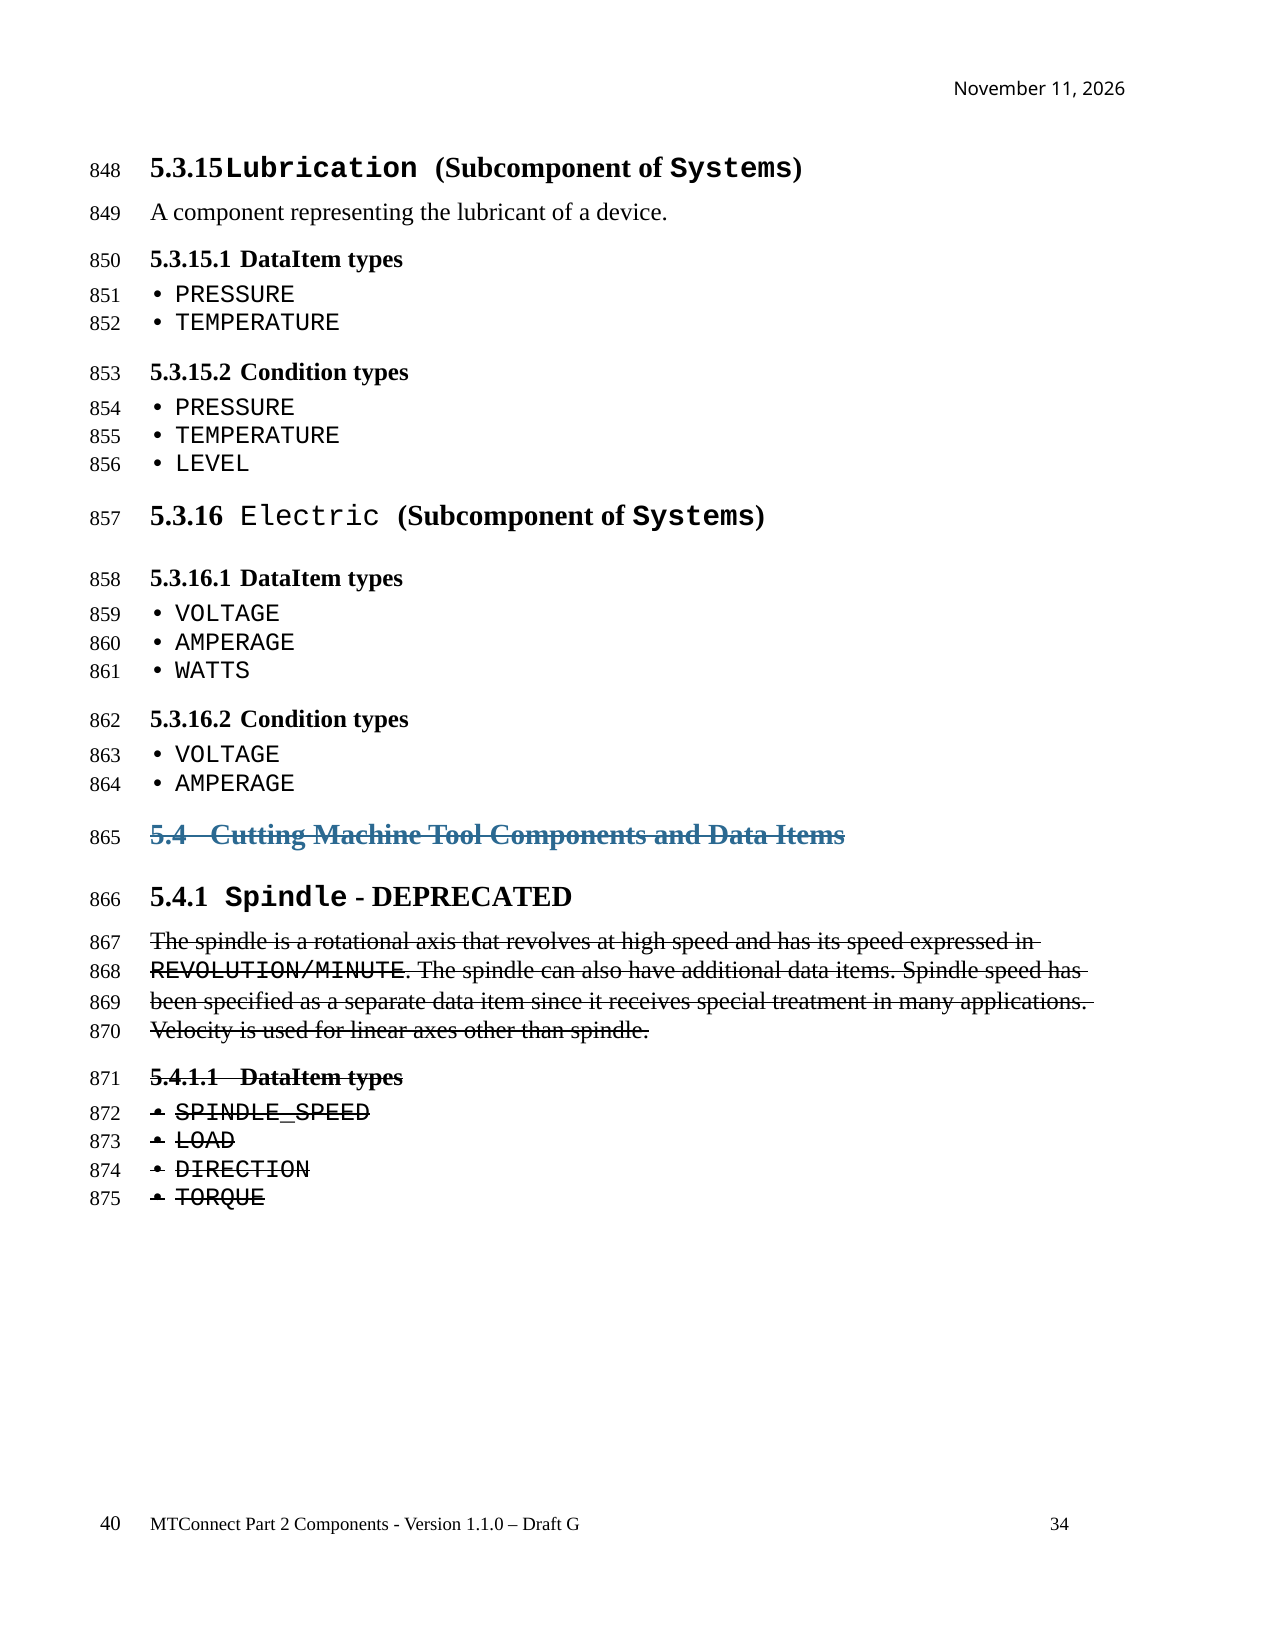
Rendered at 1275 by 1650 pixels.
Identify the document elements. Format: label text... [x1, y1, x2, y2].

text The spindle is a rotational axis that revolves at high speed and has its speed expressed in REVOLUTION/MINUTE. The spindle can also have additional data items. Spindle speed has been specified as a separate data item since it receives special treatment in many applications. Velocity is used for linear axes other than spindle. [150, 926, 1125, 1043]
text A component representing the lubricant of a device. [150, 197, 1125, 226]
list VOLTAGE [150, 601, 1125, 629]
subtitle Condition types [150, 704, 1125, 733]
list AMPERAGE [150, 770, 1125, 798]
subtitle Spindle - DEPRECATED [150, 879, 1125, 916]
list SPINDLE_SPEED [150, 1099, 1125, 1128]
list VOLTAGE [150, 742, 1125, 770]
subtitle Condition types [150, 357, 1125, 386]
list TEMPERATURE [150, 423, 1125, 451]
list TEMPERATURE [150, 310, 1125, 338]
list TORQUE [150, 1184, 1125, 1213]
subtitle Lubrication (Subcomponent of Systems) [150, 150, 1125, 186]
subtitle DataItem types [150, 244, 1125, 273]
list AMPERAGE [150, 629, 1125, 657]
list LEVEL [150, 451, 1125, 479]
list PRESSURE [150, 394, 1125, 423]
list DIRECTION [150, 1156, 1125, 1184]
list LOAD [150, 1128, 1125, 1156]
list PRESSURE [150, 282, 1125, 310]
list WATTS [150, 657, 1125, 686]
subtitle DataItem types [150, 1062, 1125, 1091]
subtitle DataItem types [150, 563, 1125, 592]
subtitle Electric (Subcomponent of Systems) [150, 498, 1125, 534]
subtitle Cutting Machine Tool Components and Data Items [150, 817, 1125, 851]
